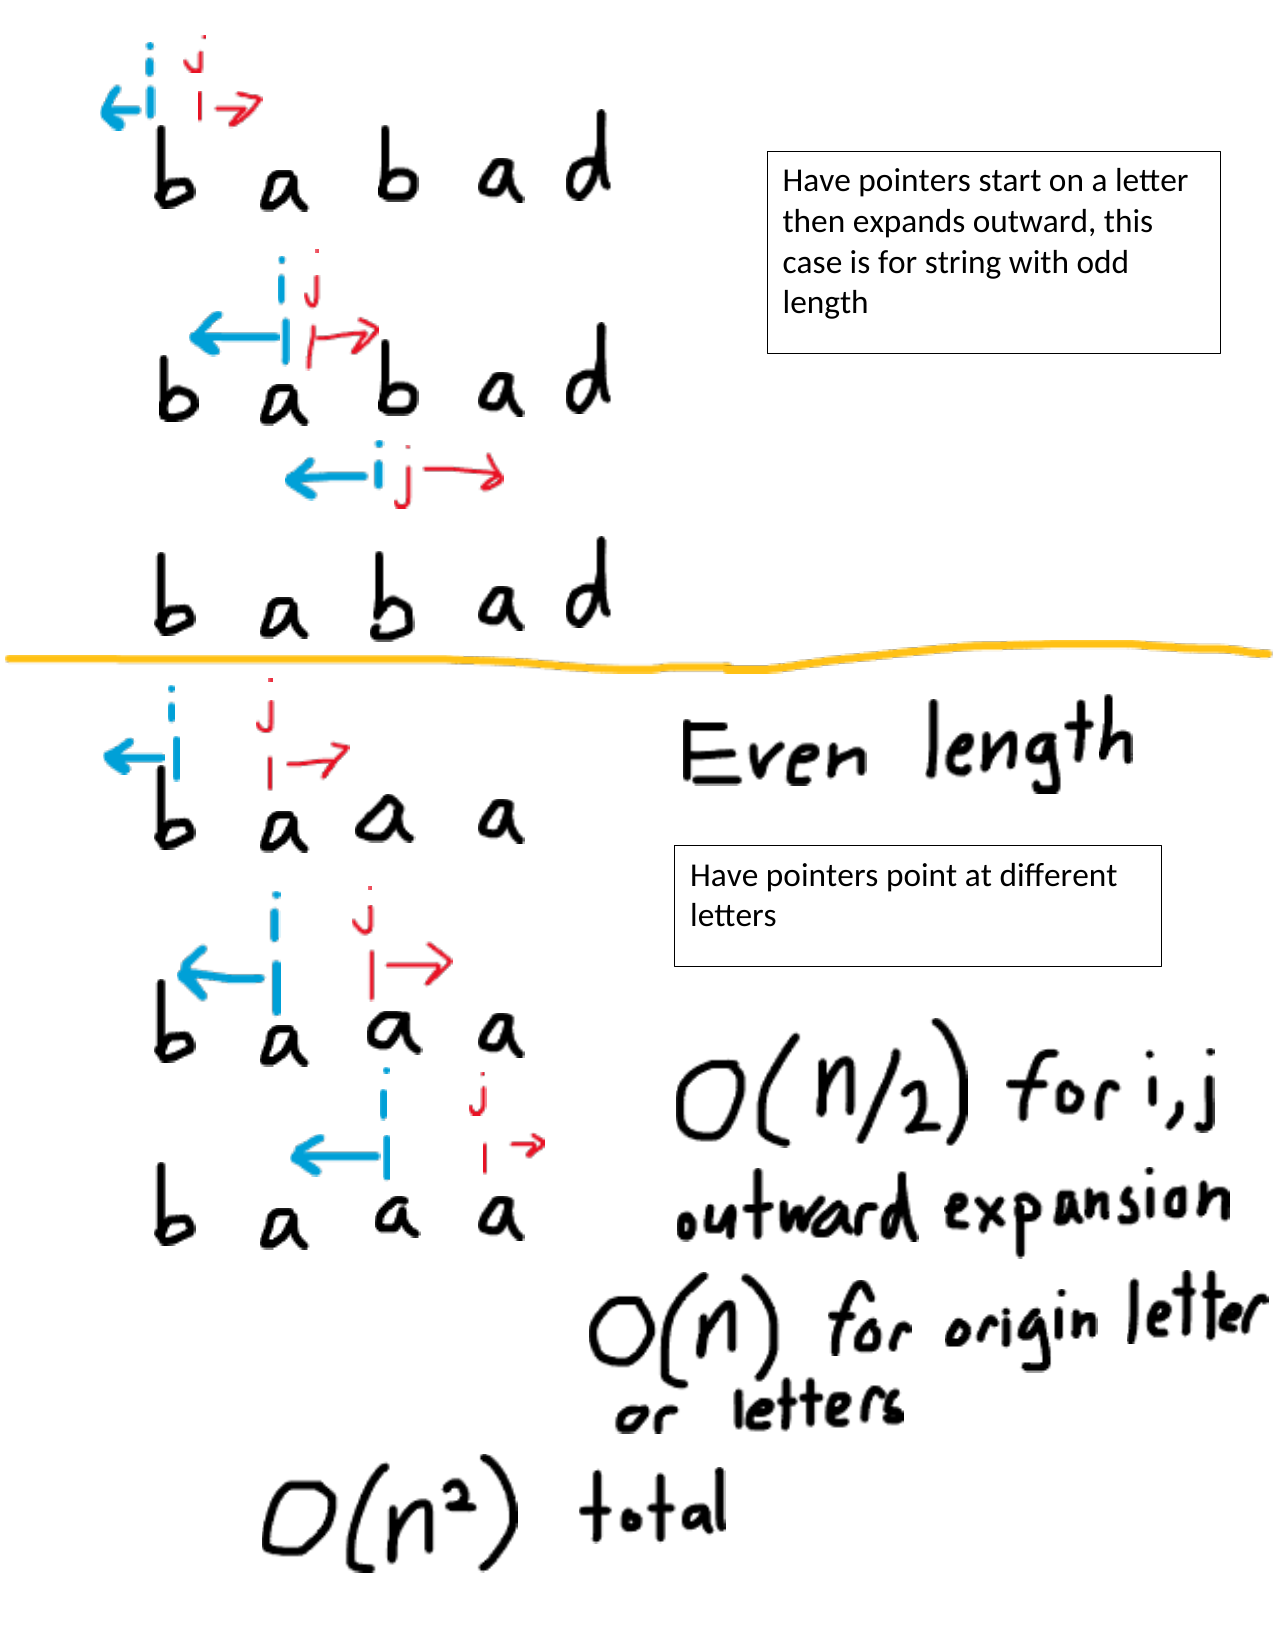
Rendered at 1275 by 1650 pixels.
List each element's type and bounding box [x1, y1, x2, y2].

picture [579, 1467, 726, 1544]
picture [103, 737, 165, 775]
picture [945, 1289, 1098, 1373]
picture [198, 91, 263, 129]
picture [566, 109, 613, 201]
picture [100, 42, 196, 209]
picture [370, 551, 415, 642]
picture [478, 1013, 525, 1058]
picture [154, 1162, 196, 1246]
picture [383, 1067, 390, 1074]
picture [159, 256, 290, 422]
picture [478, 1196, 525, 1241]
picture [260, 811, 312, 853]
picture [1099, 694, 1133, 766]
picture [375, 1196, 421, 1238]
picture [380, 1115, 387, 1121]
picture [1127, 1270, 1269, 1344]
picture [260, 597, 312, 639]
picture [355, 794, 416, 843]
picture [469, 1072, 487, 1116]
picture [260, 1025, 312, 1067]
picture [260, 384, 312, 426]
picture [394, 445, 504, 509]
picture [478, 799, 525, 844]
picture [256, 700, 350, 793]
picture [566, 322, 613, 414]
picture [126, 761, 196, 850]
picture [304, 275, 419, 416]
picture [383, 1135, 390, 1184]
picture [925, 699, 1096, 794]
picture [566, 536, 613, 628]
picture [260, 1208, 312, 1250]
picture [478, 586, 525, 631]
picture [676, 1018, 968, 1148]
picture [677, 1168, 919, 1242]
picture [478, 372, 525, 417]
picture [290, 1134, 381, 1177]
picture [168, 685, 175, 706]
picture [1006, 1048, 1215, 1133]
picture [378, 125, 419, 202]
picture [944, 1167, 1230, 1259]
picture [260, 170, 312, 212]
picture [262, 1454, 518, 1573]
picture [168, 718, 175, 724]
picture [589, 1272, 912, 1434]
picture [478, 158, 525, 203]
picture [483, 1132, 545, 1177]
picture [367, 1011, 423, 1055]
picture [154, 552, 196, 636]
picture [154, 891, 281, 1063]
picture [683, 719, 867, 786]
picture [183, 35, 206, 73]
picture [5, 640, 1275, 674]
picture [352, 905, 453, 1002]
picture [285, 440, 385, 501]
